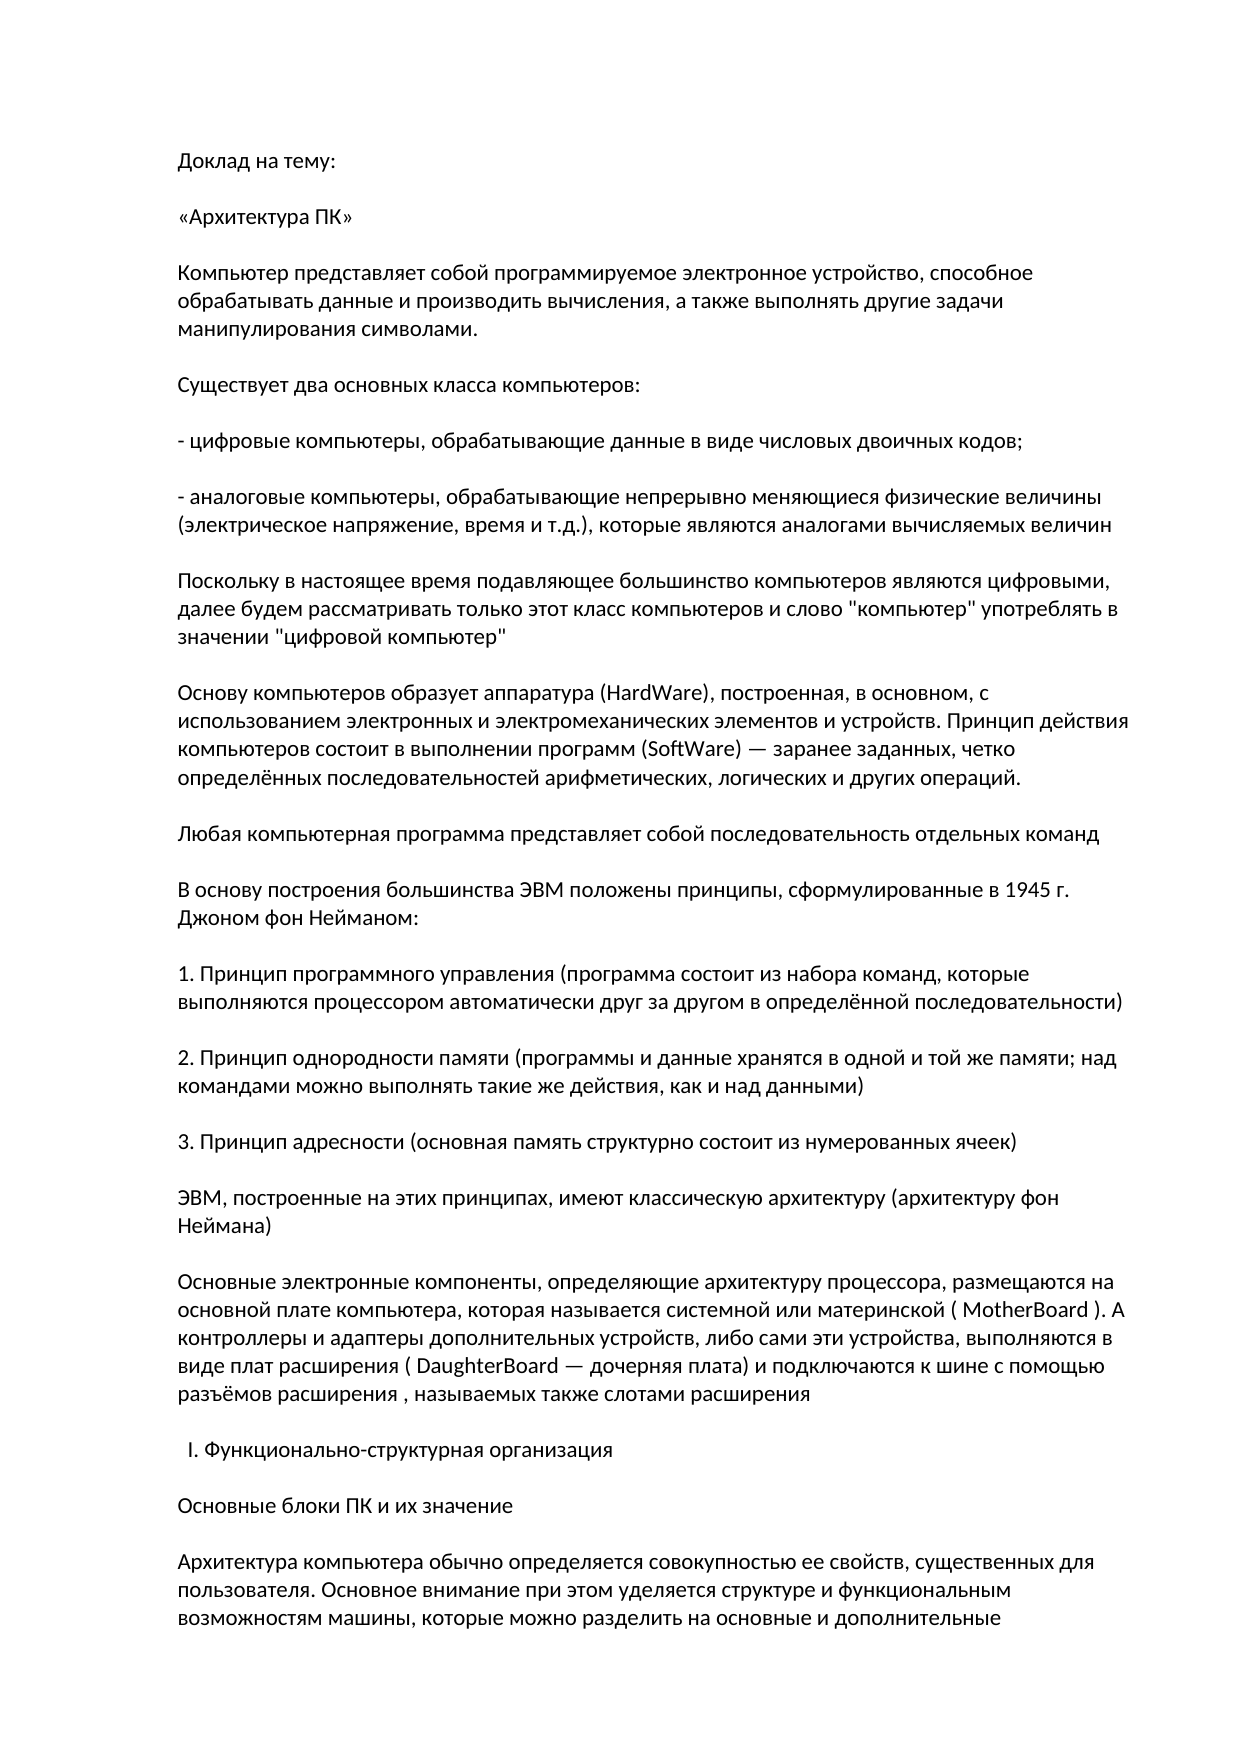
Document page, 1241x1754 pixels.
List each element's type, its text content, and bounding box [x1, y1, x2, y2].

text В основу построения большинства ЭВМ положены принципы, сформулированные в 1945 г. Джоном фон Нейманом: [177, 875, 1152, 931]
text Существует два основных класса компьютеров: [177, 370, 1152, 398]
text 3. Принцип адресности (основная память структурно состоит из нумерованных ячеек) [177, 1127, 1152, 1155]
text 1. Принцип программного управления (программа состоит из набора команд, которые выполняются процессором автоматически друг за другом в определённой последовательности) [177, 959, 1152, 1015]
text ЭВМ, построенные на этих принципах, имеют классическую архитектуру (архитектуру фон Неймана) [177, 1183, 1152, 1239]
text I. Функционально-структурная организация [177, 1435, 1152, 1463]
text Архитектура компьютера обычно определяется совокупностью ее свойств, существенных для пользователя. Основное внимание при этом уделяется структуре и функциональным возможностям машины, которые можно разделить на основные и дополнительные [177, 1547, 1152, 1631]
text Поскольку в настоящее время подавляющее большинство компьютеров являются цифровыми, далее будем рассматривать только этот класс компьютеров и слово "компьютер" употреблять в значении "цифровой компьютер" [177, 566, 1152, 651]
text «Архитектура ПК» [177, 202, 1152, 230]
text Любая компьютерная программа представляет собой последовательность отдельных команд [177, 819, 1152, 847]
text Основные блоки ПК и их значение [177, 1491, 1152, 1519]
text Основные электронные компоненты, определяющие архитектуру процессора, размещаются на основной плате компьютера, которая называется системной или материнской ( MotherBoard ). А контроллеры и адаптеры дополнительных устройств, либо сами эти устройства, выполняются в виде плат расширения ( DаughterBoard — дочерняя плата) и подключаются к шине с помощью разъёмов расширения , называемых также слотами расширения [177, 1267, 1152, 1407]
text Основу компьютеров образует аппаратура (HardWare), построенная, в основном, с использованием электронных и электромеханических элементов и устройств. Принцип действия компьютеров состоит в выполнении программ (SoftWare) — заранее заданных, четко определённых последовательностей арифметических, логических и других операций. [177, 678, 1152, 791]
text - цифровые компьютеры, обрабатывающие данные в виде числовых двоичных кодов; [177, 426, 1152, 454]
text - аналоговые компьютеры, обрабатывающие непрерывно меняющиеся физические величины (электрическое напряжение, время и т.д.), которые являются аналогами вычисляемых величин [177, 482, 1152, 538]
text 2. Принцип однородности памяти (программы и данные хранятся в одной и той же памяти; над командами можно выполнять такие же действия, как и над данными) [177, 1043, 1152, 1099]
text Доклад на тему: [177, 146, 1152, 174]
text Компьютер представляет собой программируемое электронное устройство, способное обрабатывать данные и производить вычисления, а также выполнять другие задачи манипулирования символами. [177, 258, 1152, 342]
